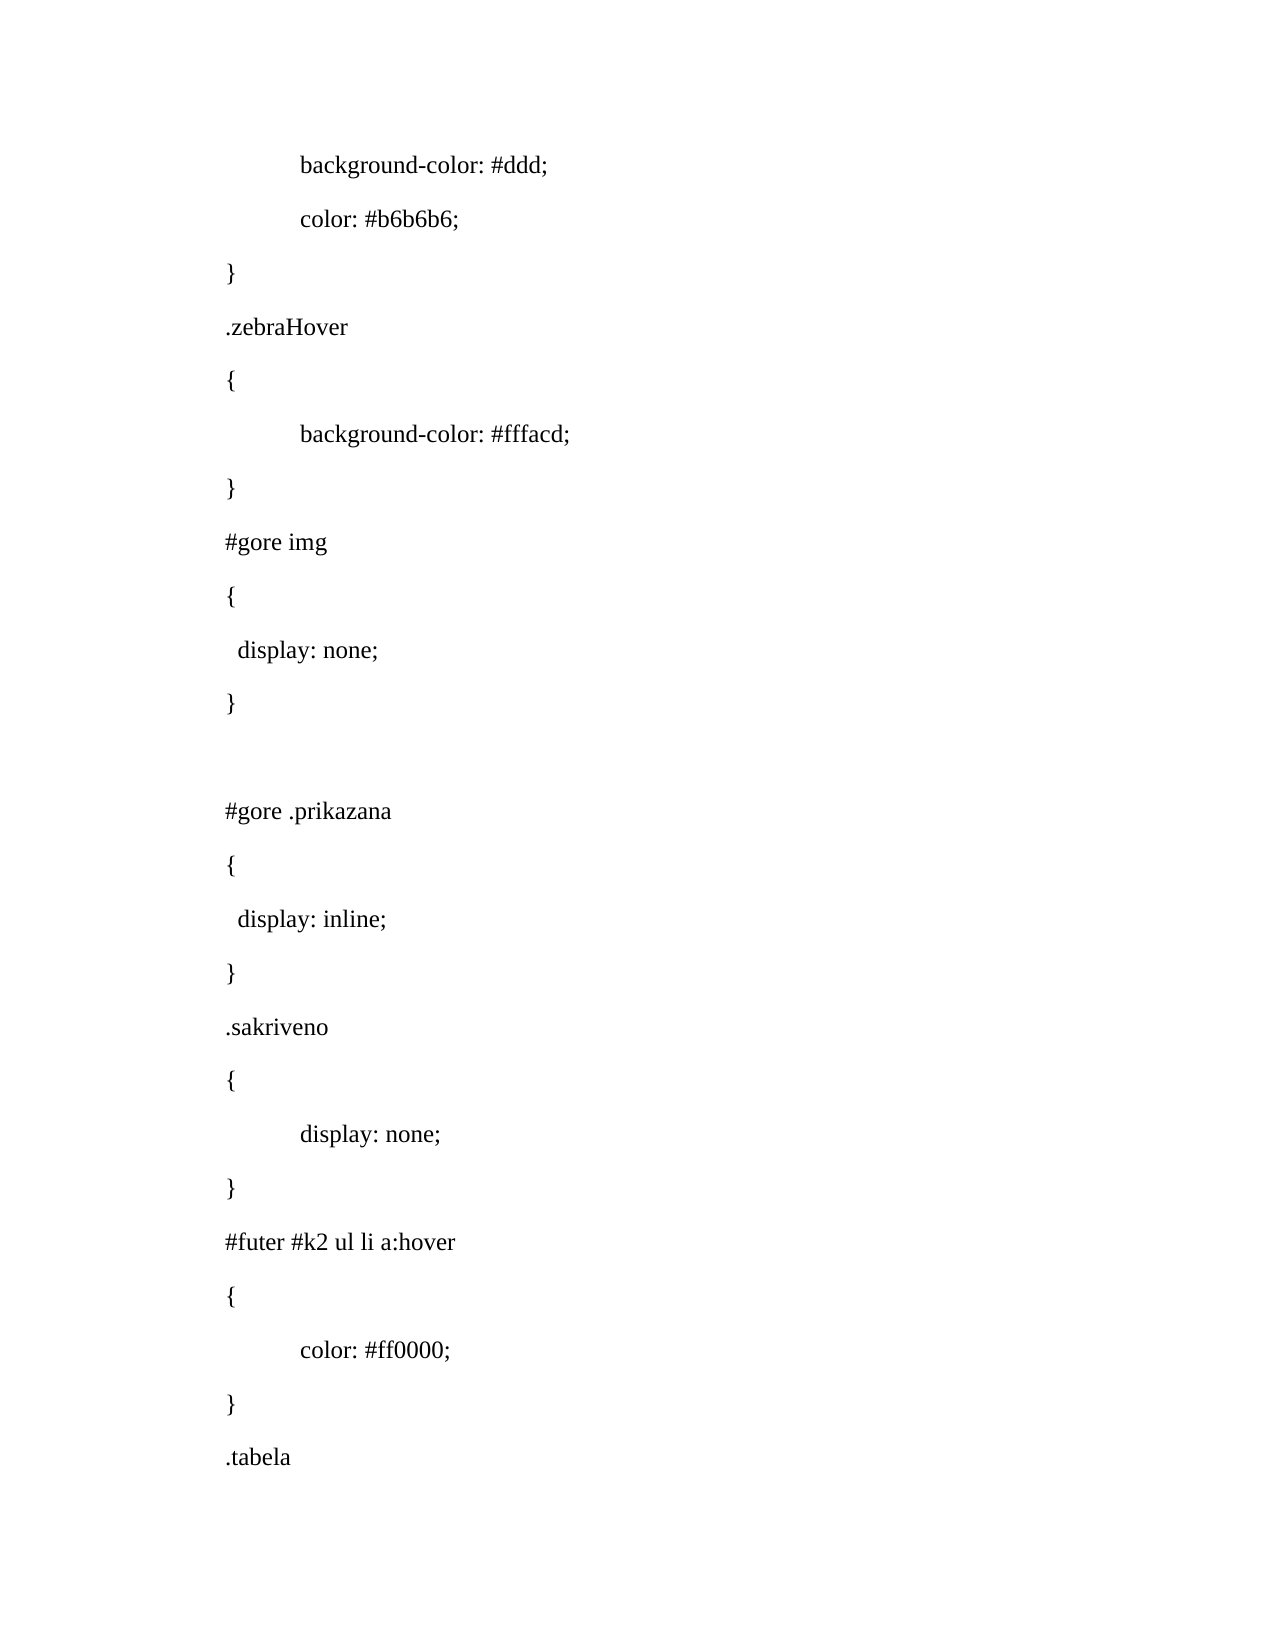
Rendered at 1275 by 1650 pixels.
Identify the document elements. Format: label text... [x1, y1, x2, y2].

text { [187, 365, 1125, 394]
text #gore .prikazana [187, 796, 1125, 825]
text } [187, 473, 1125, 502]
text { [187, 850, 1125, 879]
text color: #b6b6b6; [187, 204, 1125, 233]
text } [187, 688, 1125, 717]
text background-color: #ddd; [187, 150, 1125, 179]
text { [187, 581, 1125, 609]
text .zebraHover [187, 312, 1125, 340]
text #gore img [187, 527, 1125, 556]
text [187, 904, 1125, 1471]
text display: none; [187, 635, 1125, 663]
text } [187, 258, 1125, 286]
text background-color: #fffacd; [187, 419, 1125, 448]
